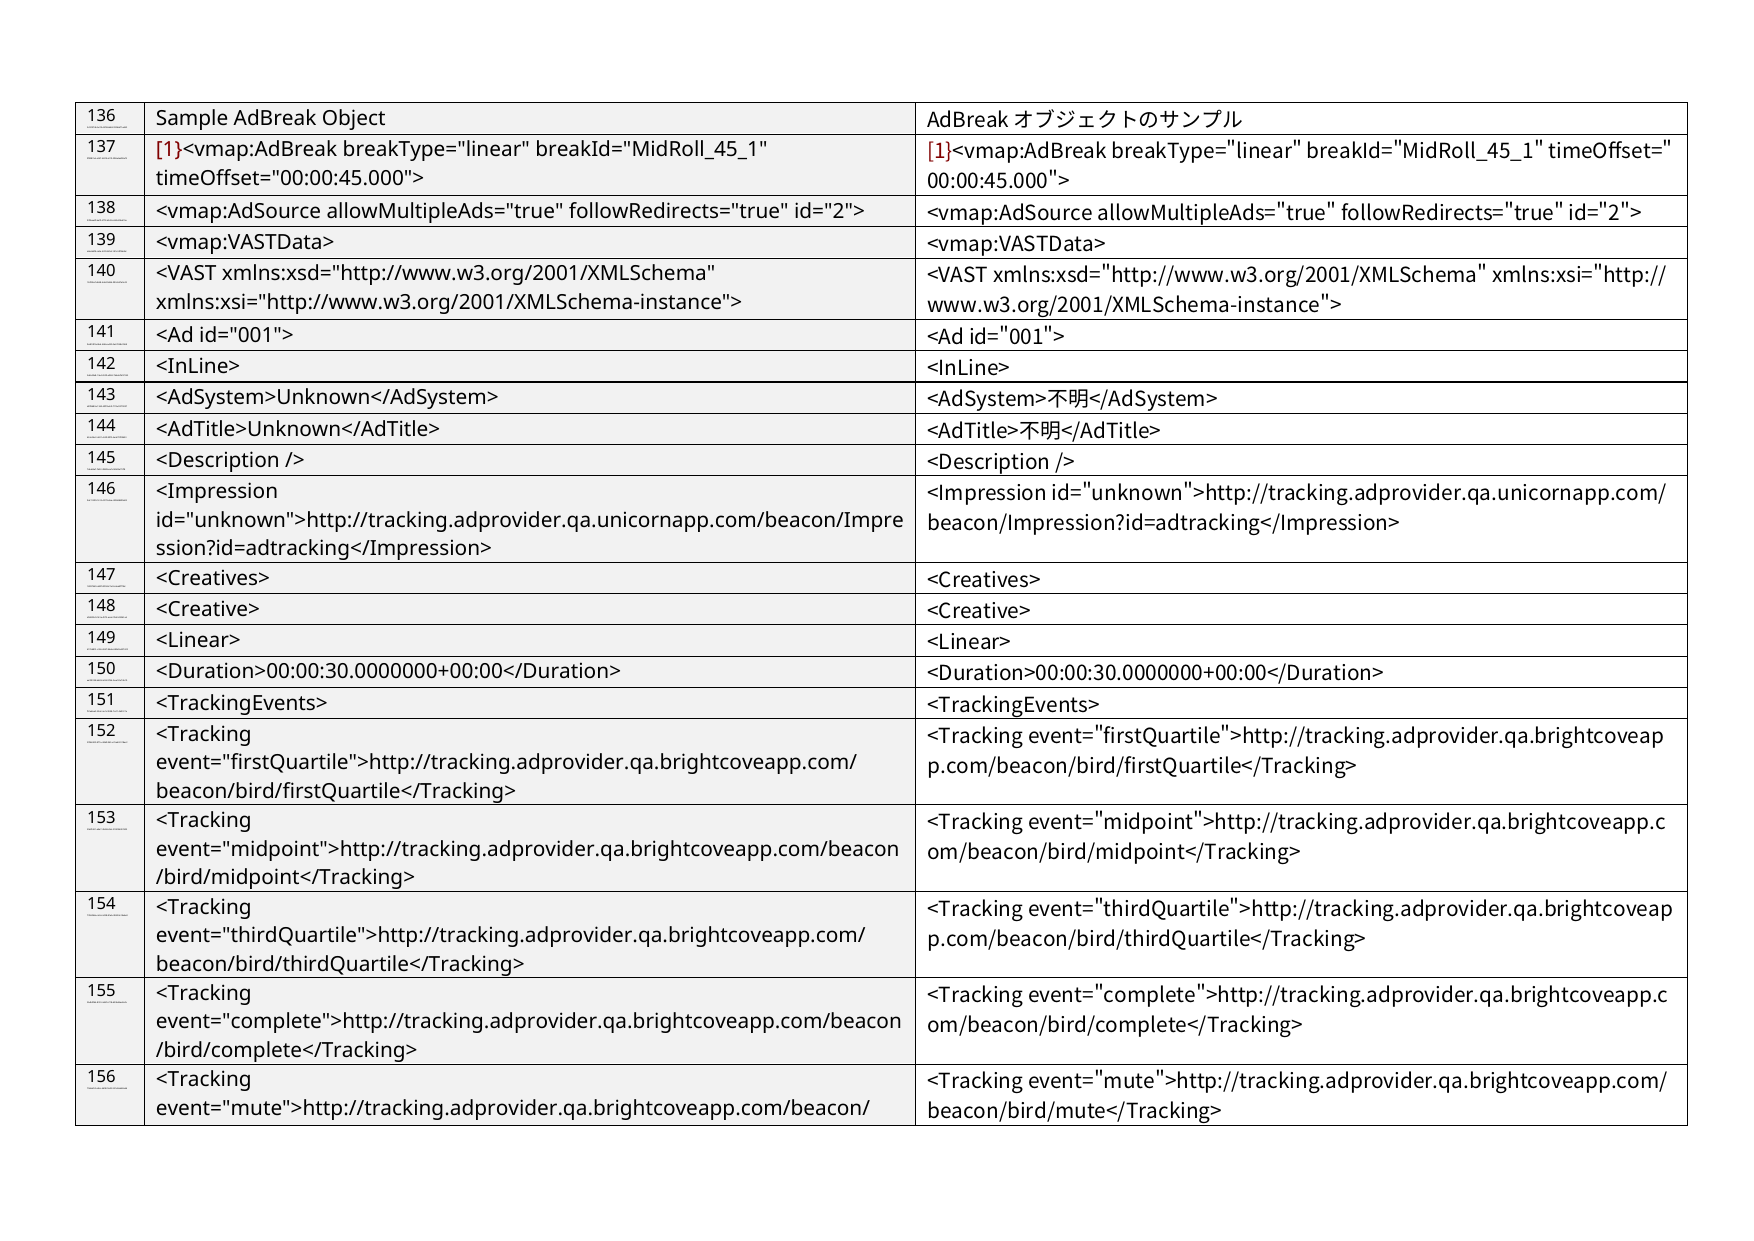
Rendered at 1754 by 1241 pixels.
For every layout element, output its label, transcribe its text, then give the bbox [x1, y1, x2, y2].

table_cell <vmap:AdSource allowMultipleAds="true" followRedirects="true" id="2"> [916, 196, 1687, 226]
table_cell 146 9dc11599-1615-421f-b4ca-c928d8490e05 [76, 476, 144, 562]
table_cell 152 55fb6320-871a-48b9-9b1a-25ad24118ec2 [76, 719, 144, 804]
table_cell 154 73560b6a-4c6c-4458-81eb-80452e19ebe0 [76, 892, 144, 977]
table_cell AdBreak オブジェクトのサンプル [916, 103, 1687, 133]
table_cell <TrackingEvents> [916, 688, 1687, 718]
table_cell 137 9f9387a6-cd47-4829-a219-598adad00ef3 [76, 135, 144, 195]
table_cell <Linear> [145, 625, 915, 656]
table_cell <vmap:VASTData> [145, 227, 915, 257]
table_cell <TrackingEvents> [145, 688, 915, 718]
table_cell <VAST xmlns:xsd="http://www.w3.org/2001/XMLSchema" xmlns:xsi="http://www.w3.org/2001/XMLSchema-instance"> [145, 259, 915, 319]
table_cell 155 5b4b9fd4-87c3-4d6f-a718-d536d6ae0afa [76, 978, 144, 1063]
table_cell <InLine> [145, 351, 915, 381]
table_cell <AdTitle>不明</AdTitle> [916, 414, 1687, 444]
table_cell 140 1b789ccf-d668-4a04-9d66-0934c67a0c45 [76, 259, 144, 319]
table_cell 153 30ef2481-e8a7-4046-b2dc-559296267625 [76, 805, 144, 891]
table_cell <vmap:VASTData> [916, 227, 1687, 257]
table_cell <Impression id="unknown">http://tracking.adprovider.qa.unicornapp.com/beacon/Impression?id=adtracking</Impression> [145, 476, 915, 562]
table_cell <Creative> [916, 594, 1687, 624]
table_cell <Tracking event="midpoint">http://tracking.adprovider.qa.brightcoveapp.com/beacon/bird/midpoint</Tracking> [145, 805, 915, 891]
table_cell <Tracking event="complete">http://tracking.adprovider.qa.brightcoveapp.com/beacon/bird/complete</Tracking> [145, 978, 915, 1063]
table_cell <AdSystem>不明</AdSystem> [916, 383, 1687, 413]
table_cell <Creatives> [145, 563, 915, 593]
table_cell <Duration>00:00:30.0000000+00:00</Duration> [916, 657, 1687, 687]
table_cell <VAST xmlns:xsd="http://www.w3.org/2001/XMLSchema" xmlns:xsi="http://www.w3.org/2001/XMLSchema-instance"> [916, 259, 1687, 319]
table_cell <Tracking event="thirdQuartile">http://tracking.adprovider.qa.brightcoveapp.com/beacon/bird/thirdQuartile</Tracking> [145, 892, 915, 977]
table_cell <Impression id="unknown">http://tracking.adprovider.qa.unicornapp.com/beacon/Impression?id=adtracking</Impression> [916, 476, 1687, 562]
table_cell <Creatives> [916, 563, 1687, 593]
table_cell <Tracking event="complete">http://tracking.adprovider.qa.brightcoveapp.com/beacon/bird/complete</Tracking> [916, 978, 1687, 1063]
table_cell <AdTitle>Unknown</AdTitle> [145, 414, 915, 444]
table_cell <Tracking event="mute">http://tracking.adprovider.qa.brightcoveapp.com/beacon/bird/mute</Tracking> [145, 1065, 915, 1125]
table_cell <Ad id="001"> [145, 320, 915, 350]
table_cell Sample AdBreak Object [145, 103, 915, 133]
table_cell <Tracking event="mute">http://tracking.adprovider.qa.brightcoveapp.com/beacon/bird/mute</Tracking> [916, 1065, 1687, 1125]
table_cell [1}<vmap:AdBreak breakType="linear" breakId="MidRoll_45_1" timeOffset="00:00:45.000"> [916, 135, 1687, 195]
table_cell <Creative> [145, 594, 915, 624]
table_cell <Ad id="001"> [916, 320, 1687, 350]
table_cell <Tracking event="thirdQuartile">http://tracking.adprovider.qa.brightcoveapp.com/beacon/bird/thirdQuartile</Tracking> [916, 892, 1687, 977]
table_cell 156 70dabfc2-a8cc-4d08-9a25-331e9ab48a6d [76, 1065, 144, 1125]
table_cell <Tracking event="firstQuartile">http://tracking.adprovider.qa.brightcoveapp.com/beacon/bird/firstQuartile</Tracking> [145, 719, 915, 804]
table_cell <Description /> [145, 445, 915, 475]
table_cell <Tracking event="midpoint">http://tracking.adprovider.qa.brightcoveapp.com/beacon/bird/midpoint</Tracking> [916, 805, 1687, 891]
table_cell <AdSystem>Unknown</AdSystem> [145, 383, 915, 413]
table_cell <Linear> [916, 625, 1687, 656]
table_cell <InLine> [916, 351, 1687, 381]
table_cell [1}<vmap:AdBreak breakType="linear" breakId="MidRoll_45_1" timeOffset="00:00:45.000"> [145, 135, 915, 195]
table_cell <Duration>00:00:30.0000000+00:00</Duration> [145, 657, 915, 687]
table_cell <vmap:AdSource allowMultipleAds="true" followRedirects="true" id="2"> [145, 196, 915, 226]
table_cell <Description /> [916, 445, 1687, 475]
table_cell <Tracking event="firstQuartile">http://tracking.adprovider.qa.brightcoveapp.com/beacon/bird/firstQuartile</Tracking> [916, 719, 1687, 804]
